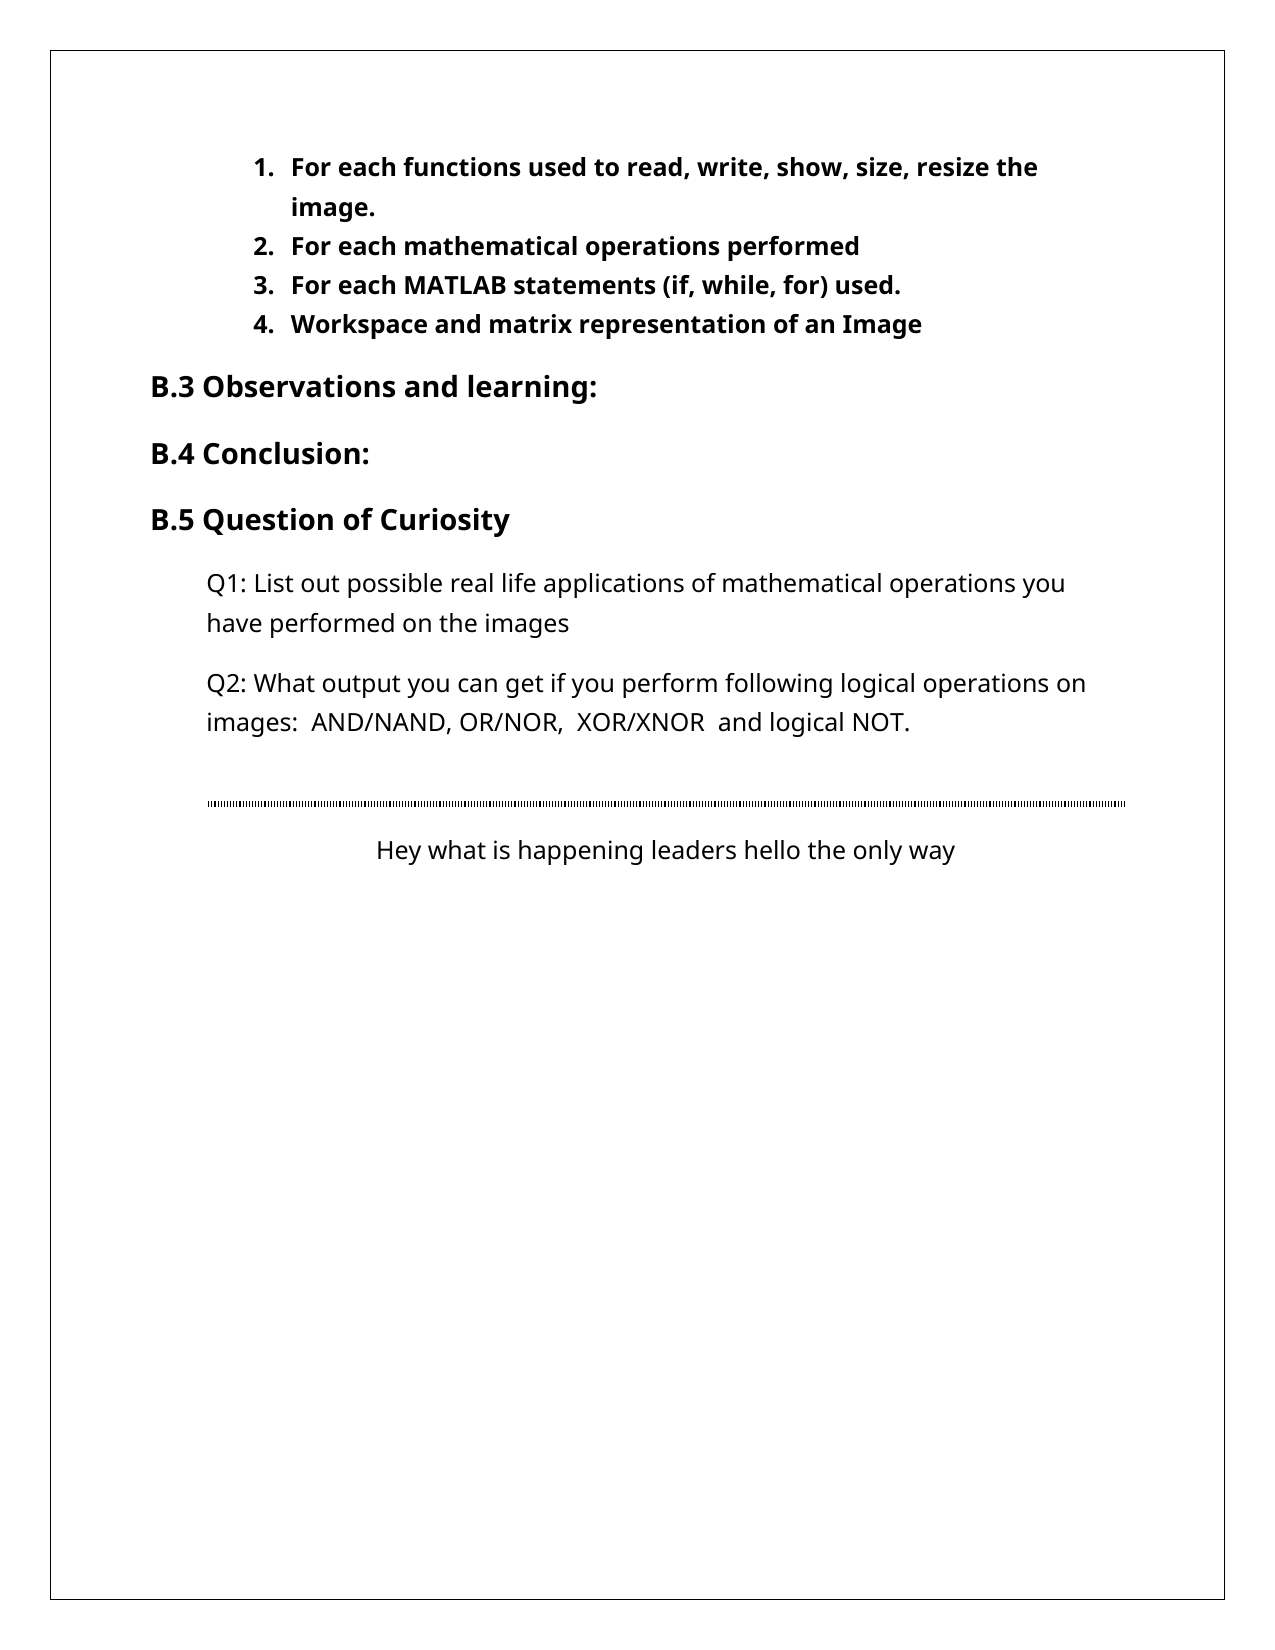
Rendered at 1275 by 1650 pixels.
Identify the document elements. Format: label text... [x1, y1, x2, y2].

list For each mathematical operations performed [253, 228, 1125, 262]
text B.5 Question of Curiosity [150, 499, 1125, 539]
text B.4 Conclusion: [150, 433, 1125, 473]
list For each functions used to read, write, show, size, resize the image. [253, 150, 1125, 223]
text Q1: List out possible real life applications of mathematical operations you have performed on the images [206, 566, 1125, 639]
text B.3 Observations and learning: [150, 367, 1125, 406]
text Hey what is happening leaders hello the only way [206, 833, 1125, 867]
list Workspace and matrix representation of an Image [253, 307, 1125, 341]
list For each MATLAB statements (if, while, for) used. [253, 267, 1125, 302]
text Q2: What output you can get if you perform following logical operations on images: AND/NAND, OR/NOR, XOR/XNOR and logical NOT. [206, 665, 1125, 738]
